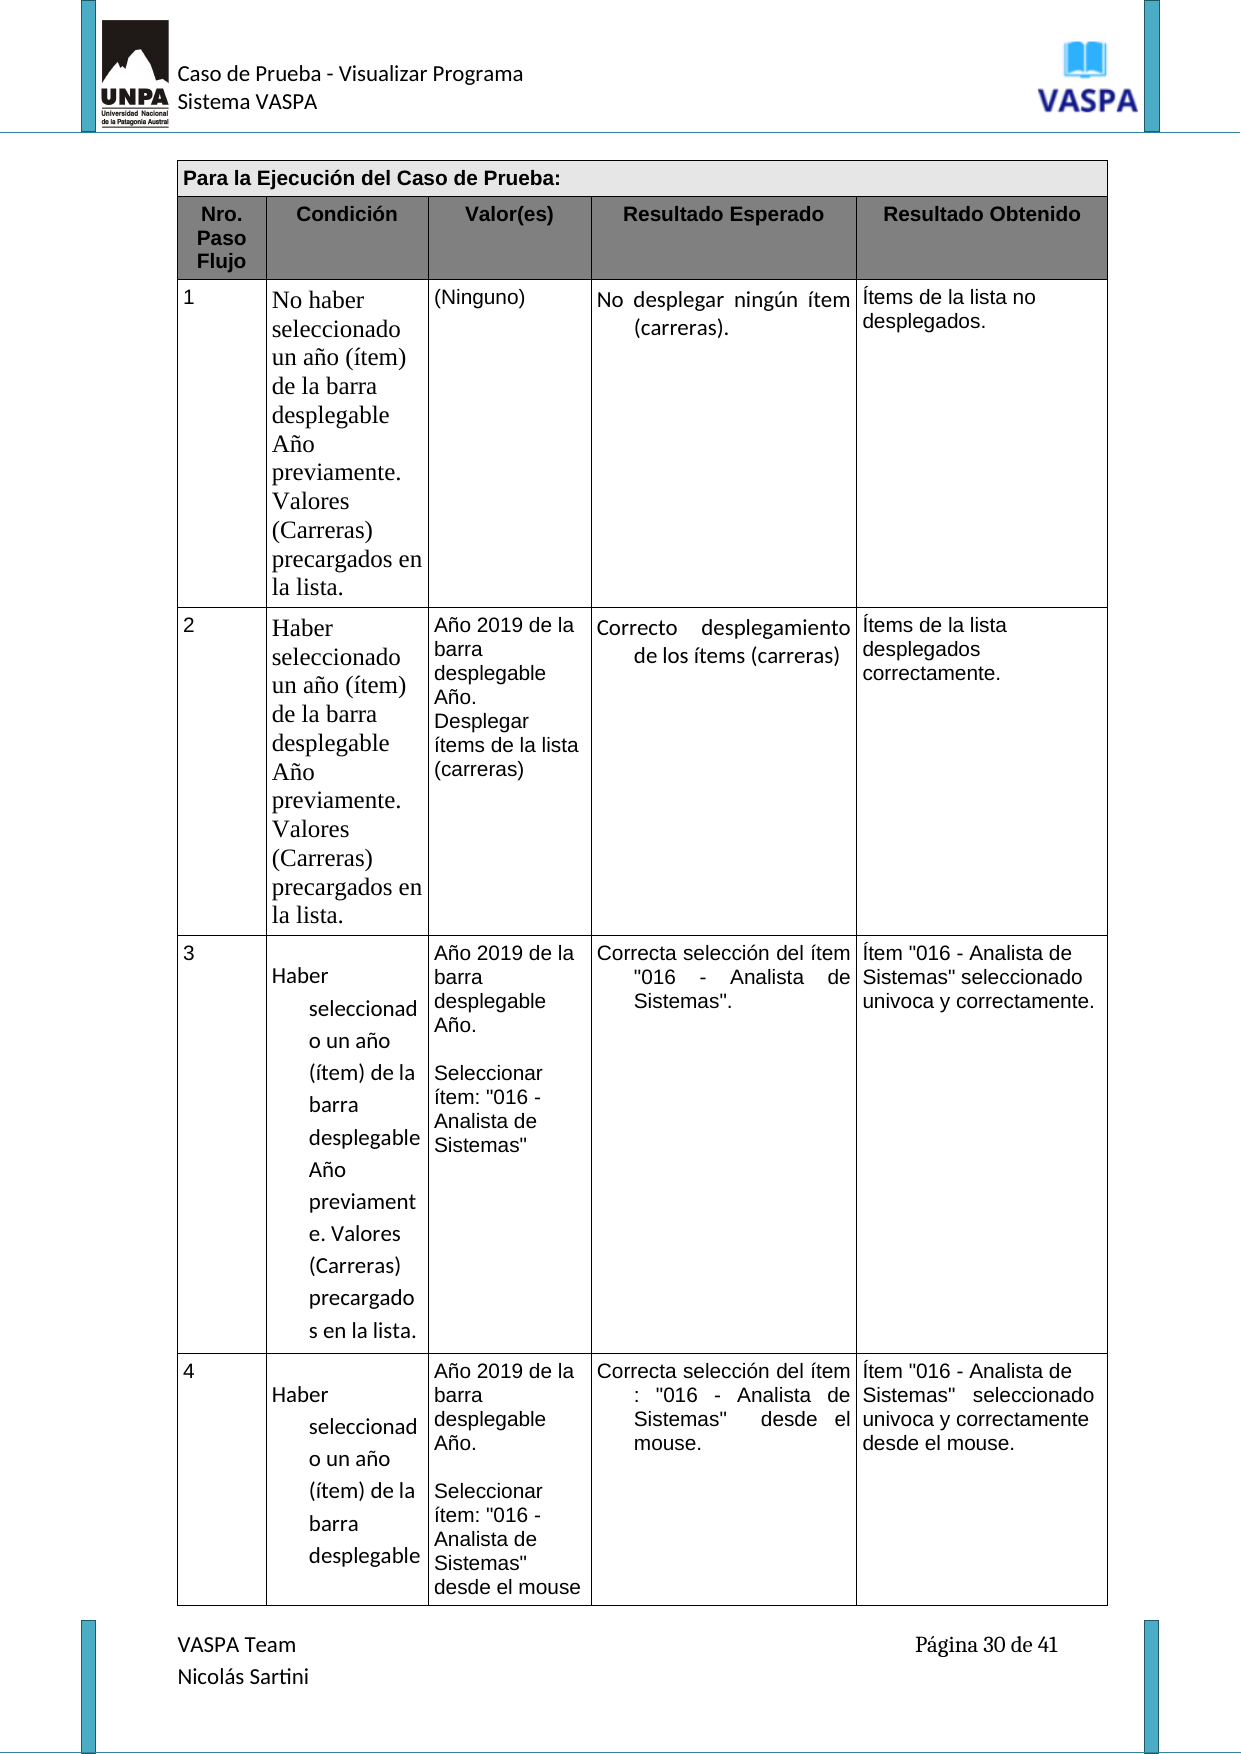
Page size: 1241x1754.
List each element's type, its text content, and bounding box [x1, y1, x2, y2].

table_cell Haber seleccionado un año (ítem) de la barra desplegable Año previamente. Valores (Carreras) precargados en la lista. [267, 608, 428, 935]
table_cell Año 2019 de la barra desplegable Año. Seleccionar ítem: "016 - Analista de Sistemas" [429, 936, 591, 1353]
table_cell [857, 1354, 1107, 1604]
table_cell Condición [267, 197, 428, 279]
table_cell Valor(es) [429, 197, 591, 279]
table_cell Nro. Paso Flujo [178, 197, 266, 279]
table_cell 1 [178, 280, 266, 607]
table_cell Haber seleccionado un año (ítem) de la barra desplegable Año previamente. Valores (Carreras) precargados en la lista. [267, 936, 428, 1353]
table_cell (Ninguno) [429, 280, 591, 607]
table_cell Para la Ejecución del Caso de Prueba: [178, 161, 1107, 196]
table_cell Correcta selección del ítem "016 - Analista de Sistemas". [592, 936, 856, 1353]
table_cell 2 [178, 608, 266, 935]
table_cell Ítems de la lista no desplegados. [857, 280, 1107, 607]
table_cell Ítems de la lista desplegados correctamente. [857, 608, 1107, 935]
table_cell No haber seleccionado un año (ítem) de la barra desplegable Año previamente. Valores (Carreras) precargados en la lista. [267, 280, 428, 607]
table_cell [267, 1354, 428, 1604]
table_cell Año 2019 de la barra desplegable Año. Desplegar ítems de la lista (carreras) [429, 608, 591, 935]
table_cell 4 [178, 1354, 266, 1604]
table_cell No desplegar ningún ítem (carreras). [592, 280, 856, 607]
table_cell Resultado Obtenido [857, 197, 1107, 279]
table_cell 3 [178, 936, 266, 1353]
table_cell Resultado Esperado [592, 197, 856, 279]
picture [1032, 21, 1143, 132]
table_cell Ítem "016 - Analista de Sistemas" seleccionado univoca y correctamente. [857, 936, 1107, 1353]
picture [100, 18, 170, 129]
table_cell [429, 1354, 591, 1604]
table_cell Correcto desplegamiento de los ítems (carreras) [592, 608, 856, 935]
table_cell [592, 1354, 856, 1604]
